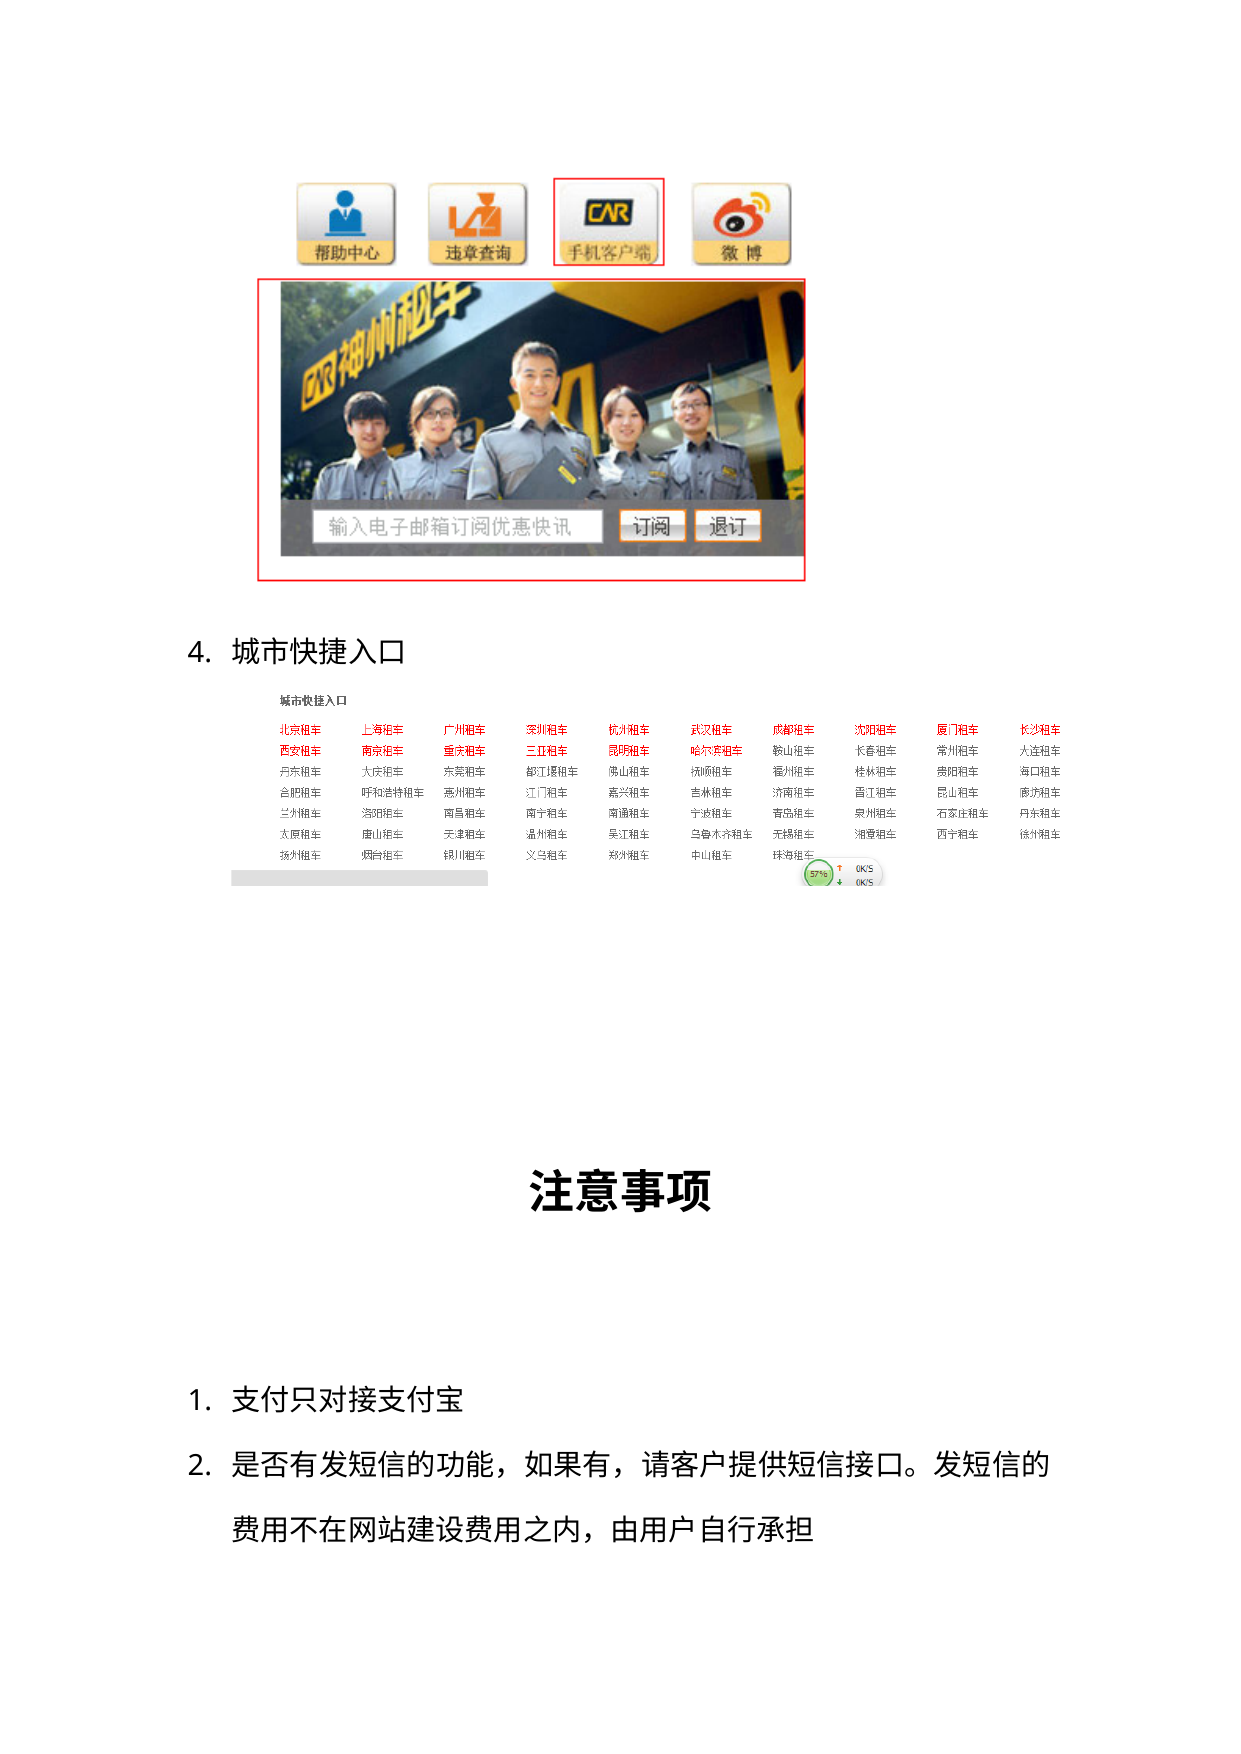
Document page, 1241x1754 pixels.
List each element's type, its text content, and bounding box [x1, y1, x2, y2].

picture [231, 682, 1097, 886]
picture [231, 162, 833, 602]
list 支付只对接支付宝 [187, 1365, 1053, 1430]
list 是否有发短信的功能，如果有，请客户提供短信接口。发短信的费用不在网站建设费用之内，由用户自行承担 [187, 1430, 1053, 1560]
subtitle 注意事项 [187, 1140, 1053, 1237]
list 城市快捷入口 [187, 617, 1053, 682]
